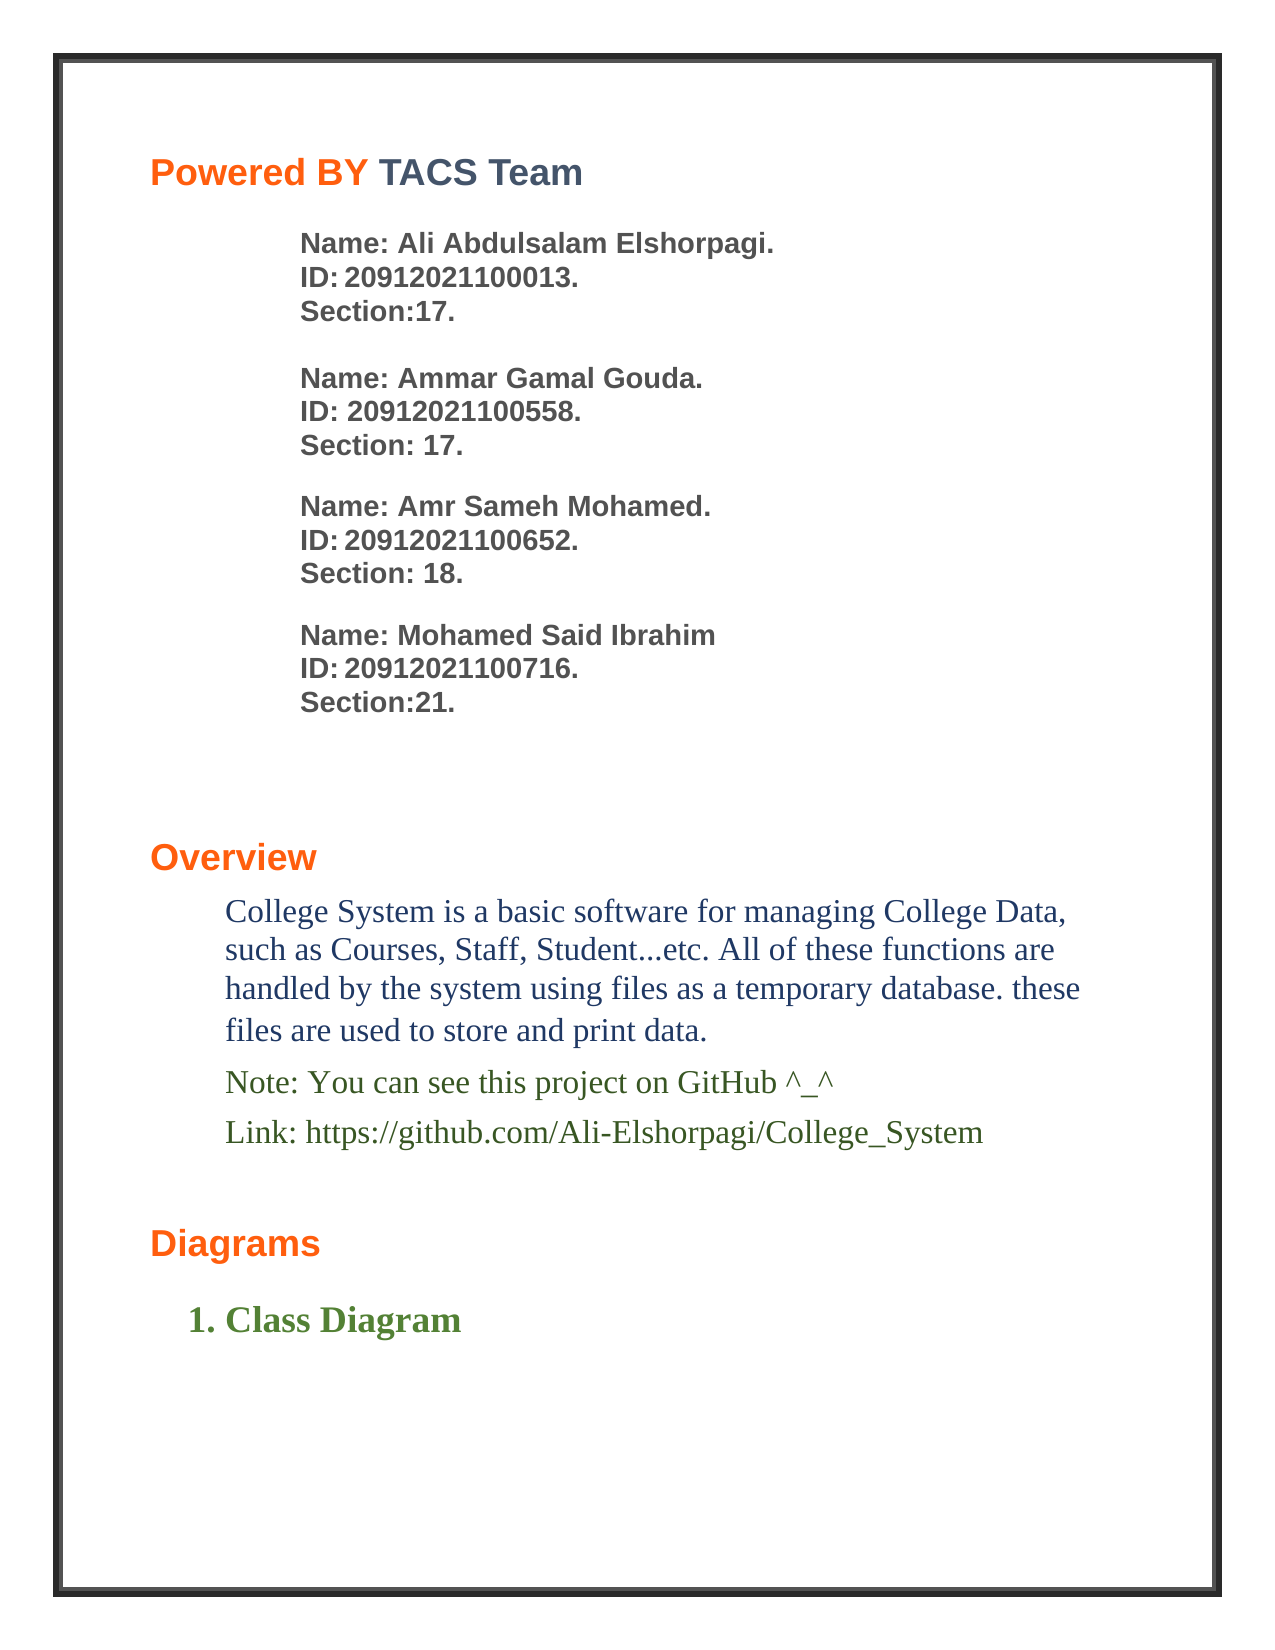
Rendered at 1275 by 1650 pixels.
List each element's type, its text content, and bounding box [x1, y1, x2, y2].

subtitle Class Diagram [187, 1297, 1125, 1340]
text Note: You can see this project on GitHub ^_^ [150, 1062, 1125, 1100]
list Name: Amr Sameh Mohamed. [300, 489, 1125, 523]
subtitle Diagrams [150, 1221, 1125, 1264]
text College System is a basic software for managing College Data, such as Courses, Staff, Student...etc. All of these functions are handled by the system using files as a temporary database. these files are used to store and print data. [225, 891, 1125, 1049]
list Name: Mohamed Said Ibrahim [300, 618, 1125, 651]
text Overview [150, 836, 1125, 879]
text Powered BY TACS Team [150, 150, 1125, 193]
list ID: 20912021100013. [300, 260, 1125, 293]
list Section: 17. [300, 428, 1125, 461]
list Name: Ammar Gamal Gouda. [300, 361, 1125, 394]
list Name: Ali Abdulsalam Elshorpagi. [300, 226, 1125, 260]
text Link: https://github.com/Ali-Elshorpagi/College_System [150, 1113, 1125, 1151]
list ID: 20912021100716. [300, 651, 1125, 685]
list ID: 20912021100558. [300, 394, 1125, 428]
list Section:21. [300, 685, 1125, 718]
list Section:17. [300, 293, 1125, 327]
list ID: 20912021100652. [300, 523, 1125, 556]
list Section: 18. [300, 556, 1125, 590]
